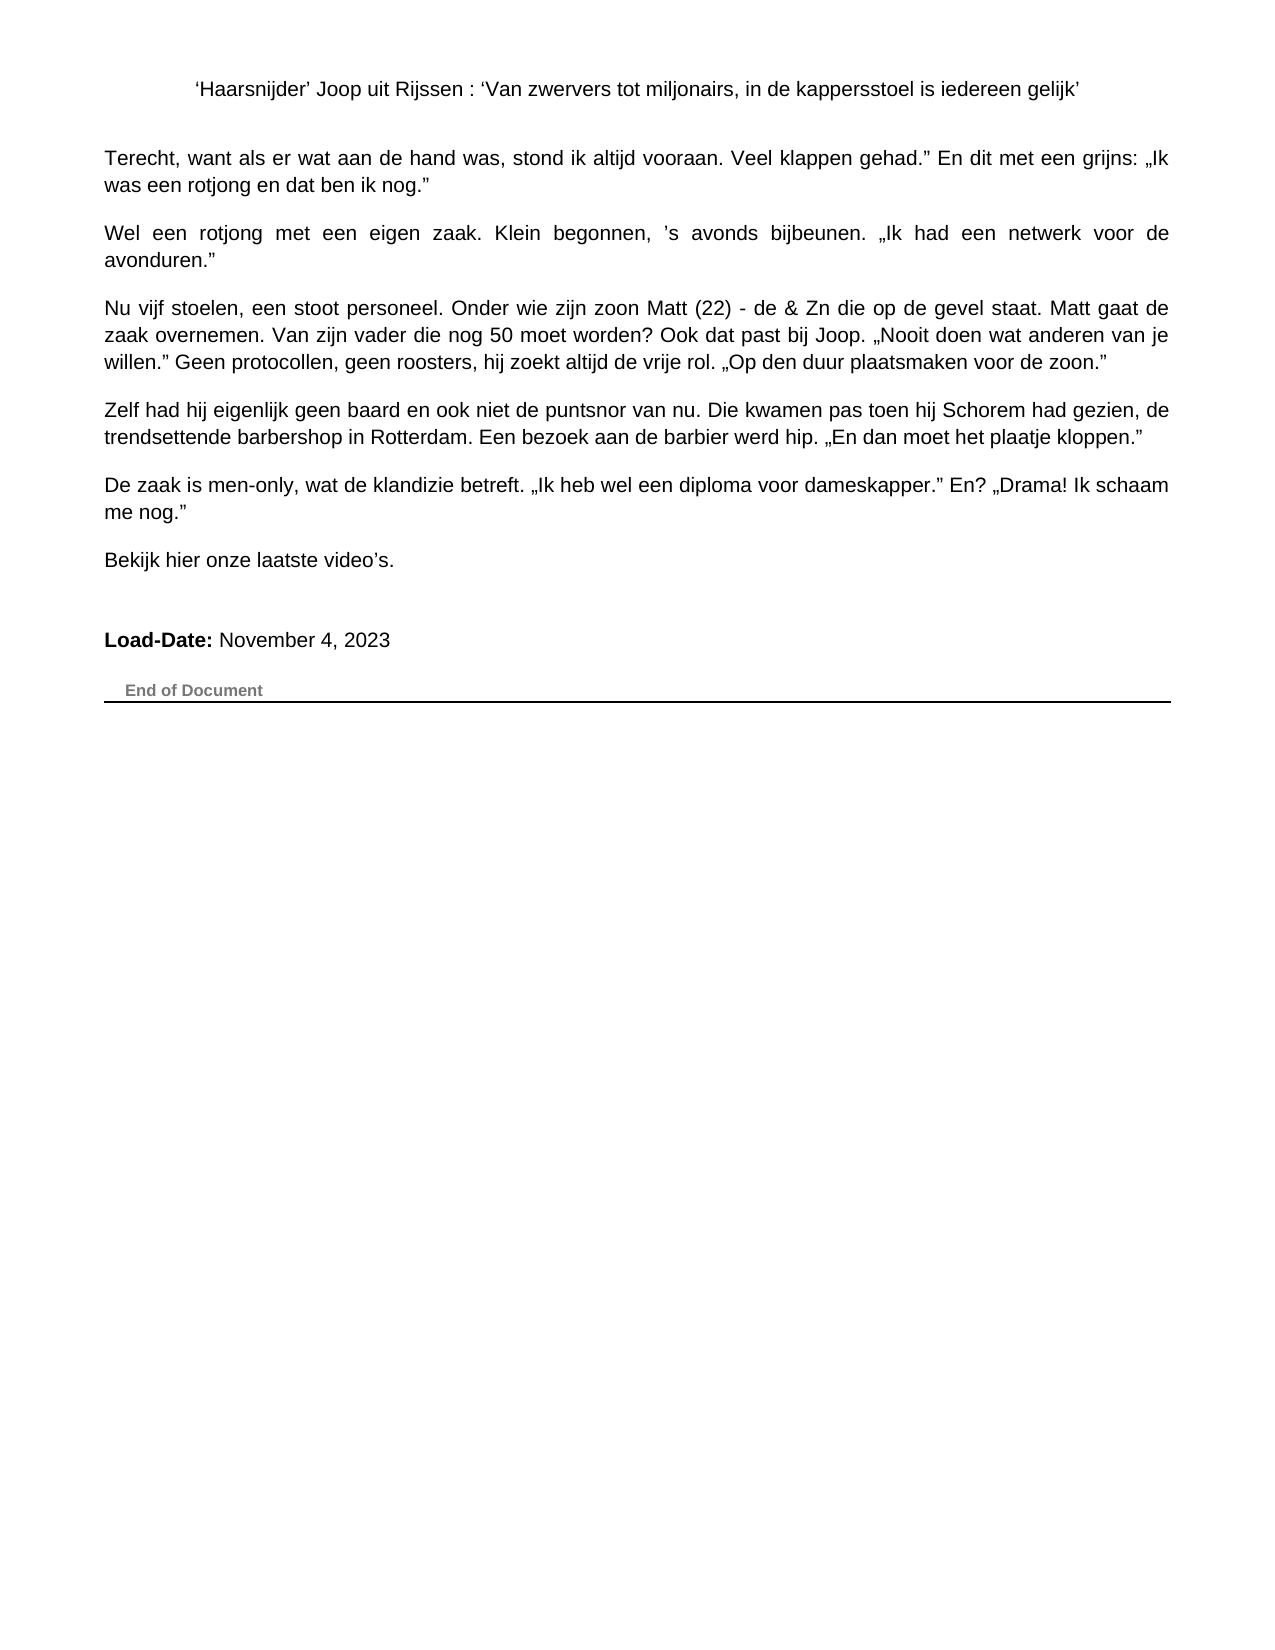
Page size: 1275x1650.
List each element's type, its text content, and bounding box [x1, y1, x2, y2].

text Wel een rotjong met een eigen zaak. Klein begonnen, ’s avonds bijbeunen. „Ik had een netwerk voor de avonduren.” [104, 217, 1171, 271]
text Load-Date: November 4, 2023 [104, 596, 1171, 652]
text Zelf had hij eigenlijk geen baard en ook niet de puntsnor van nu. Die kwamen pas toen hij Schorem had gezien, de trendsettende barbershop in Rotterdam. Een bezoek aan de barbier werd hip. „En dan moet het plaatje kloppen.” [104, 394, 1171, 448]
text De zaak is men-only, wat de klandizie betreft. „Ik heb wel een diploma voor dameskapper.” En? „Drama! Ik schaam me nog.” [104, 469, 1171, 523]
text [104, 142, 1171, 196]
text Nu vijf stoelen, een stoot personeel. Onder wie zijn zoon Matt (22) - de & Zn die op de gevel staat. Matt gaat de zaak overnemen. Van zijn vader die nog 50 moet worden? Ook dat past bij Joop. „Nooit doen wat anderen van je willen.” Geen protocollen, geen roosters, hij zoekt altijd de vrije rol. „Op den duur plaatsmaken voor de zoon.” [104, 292, 1171, 373]
text End of Document [125, 681, 1171, 700]
text Bekijk hier onze laatste video’s. [104, 544, 1171, 571]
